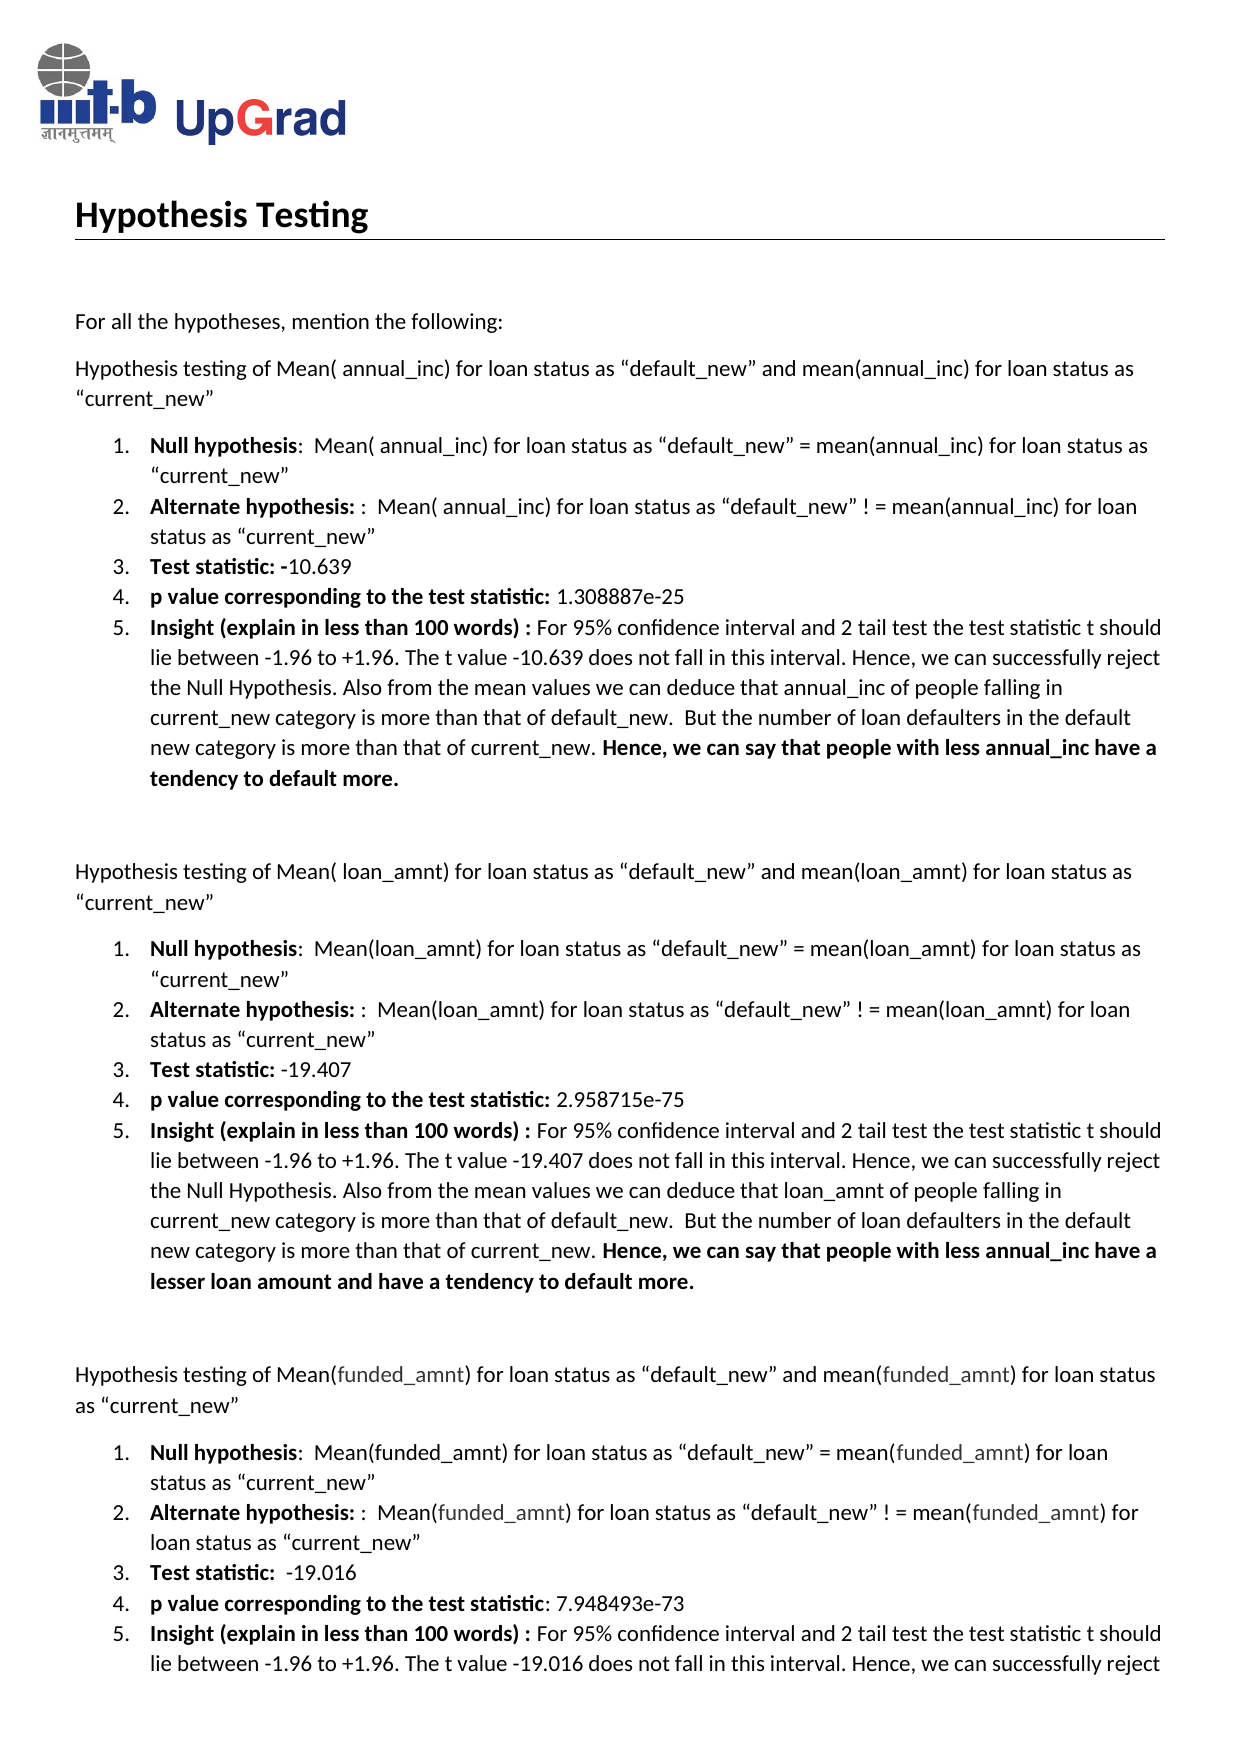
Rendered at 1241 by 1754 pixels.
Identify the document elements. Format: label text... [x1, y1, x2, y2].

list Test statistic: -19.016 [112, 1558, 1165, 1586]
list Alternate hypothesis: : Mean(loan_amnt) for loan status as “default_new” ! = mean(loan_amnt) for loan status as “current_new” [112, 995, 1165, 1053]
text Hypothesis Testing [75, 191, 1165, 239]
text Hypothesis testing of Mean( loan_amnt) for loan status as “default_new” and mean(loan_amnt) for loan status as “current_new” [75, 857, 1165, 916]
list p value corresponding to the test statistic: 1.308887e-25 [112, 582, 1165, 610]
list Alternate hypothesis: : Mean( annual_inc) for loan status as “default_new” ! = mean(annual_inc) for loan status as “current_new” [112, 492, 1165, 550]
list p value corresponding to the test statistic: 2.958715e-75 [112, 1086, 1165, 1113]
list Null hypothesis: Mean(funded_amnt) for loan status as “default_new” = mean(funded_amnt) for loan status as “current_new” [112, 1438, 1165, 1496]
list Test statistic: -19.407 [112, 1055, 1165, 1083]
list Insight (explain in less than 100 words) : For 95% confidence interval and 2 tail test the test statistic t should lie between -1.96 to +1.96. The t value -19.407 does not fall in this interval. Hence, we can successfully reject the Null Hypothesis. Also from the mean values we can deduce that loan_amnt of people falling in current_new category is more than that of default_new. But the number of loan defaulters in the default new category is more than that of current_new. Hence, we can say that people with less annual_inc have a lesser loan amount and have a tendency to default more. [112, 1116, 1165, 1295]
text Hypothesis testing of Mean(funded_amnt) for loan status as “default_new” and mean(funded_amnt) for loan status as “current_new” [75, 1361, 1165, 1419]
list Test statistic: -10.639 [112, 552, 1165, 580]
picture [16, 41, 349, 145]
text Hypothesis testing of Mean( annual_inc) for loan status as “default_new” and mean(annual_inc) for loan status as “current_new” [75, 354, 1165, 412]
list Null hypothesis: Mean(loan_amnt) for loan status as “default_new” = mean(loan_amnt) for loan status as “current_new” [112, 934, 1165, 993]
list Alternate hypothesis: : Mean(funded_amnt) for loan status as “default_new” ! = mean(funded_amnt) for loan status as “current_new” [112, 1498, 1165, 1556]
text For all the hypotheses, mention the following: [75, 307, 1165, 335]
list Insight (explain in less than 100 words) : For 95% confidence interval and 2 tail test the test statistic t should lie between -1.96 to +1.96. The t value -10.639 does not fall in this interval. Hence, we can successfully reject the Null Hypothesis. Also from the mean values we can deduce that annual_inc of people falling in current_new category is more than that of default_new. But the number of loan defaulters in the default new category is more than that of current_new. Hence, we can say that people with less annual_inc have a tendency to default more. [112, 613, 1165, 792]
list Null hypothesis: Mean( annual_inc) for loan status as “default_new” = mean(annual_inc) for loan status as “current_new” [112, 431, 1165, 489]
list p value corresponding to the test statistic: 7.948493e-73 [112, 1589, 1165, 1617]
